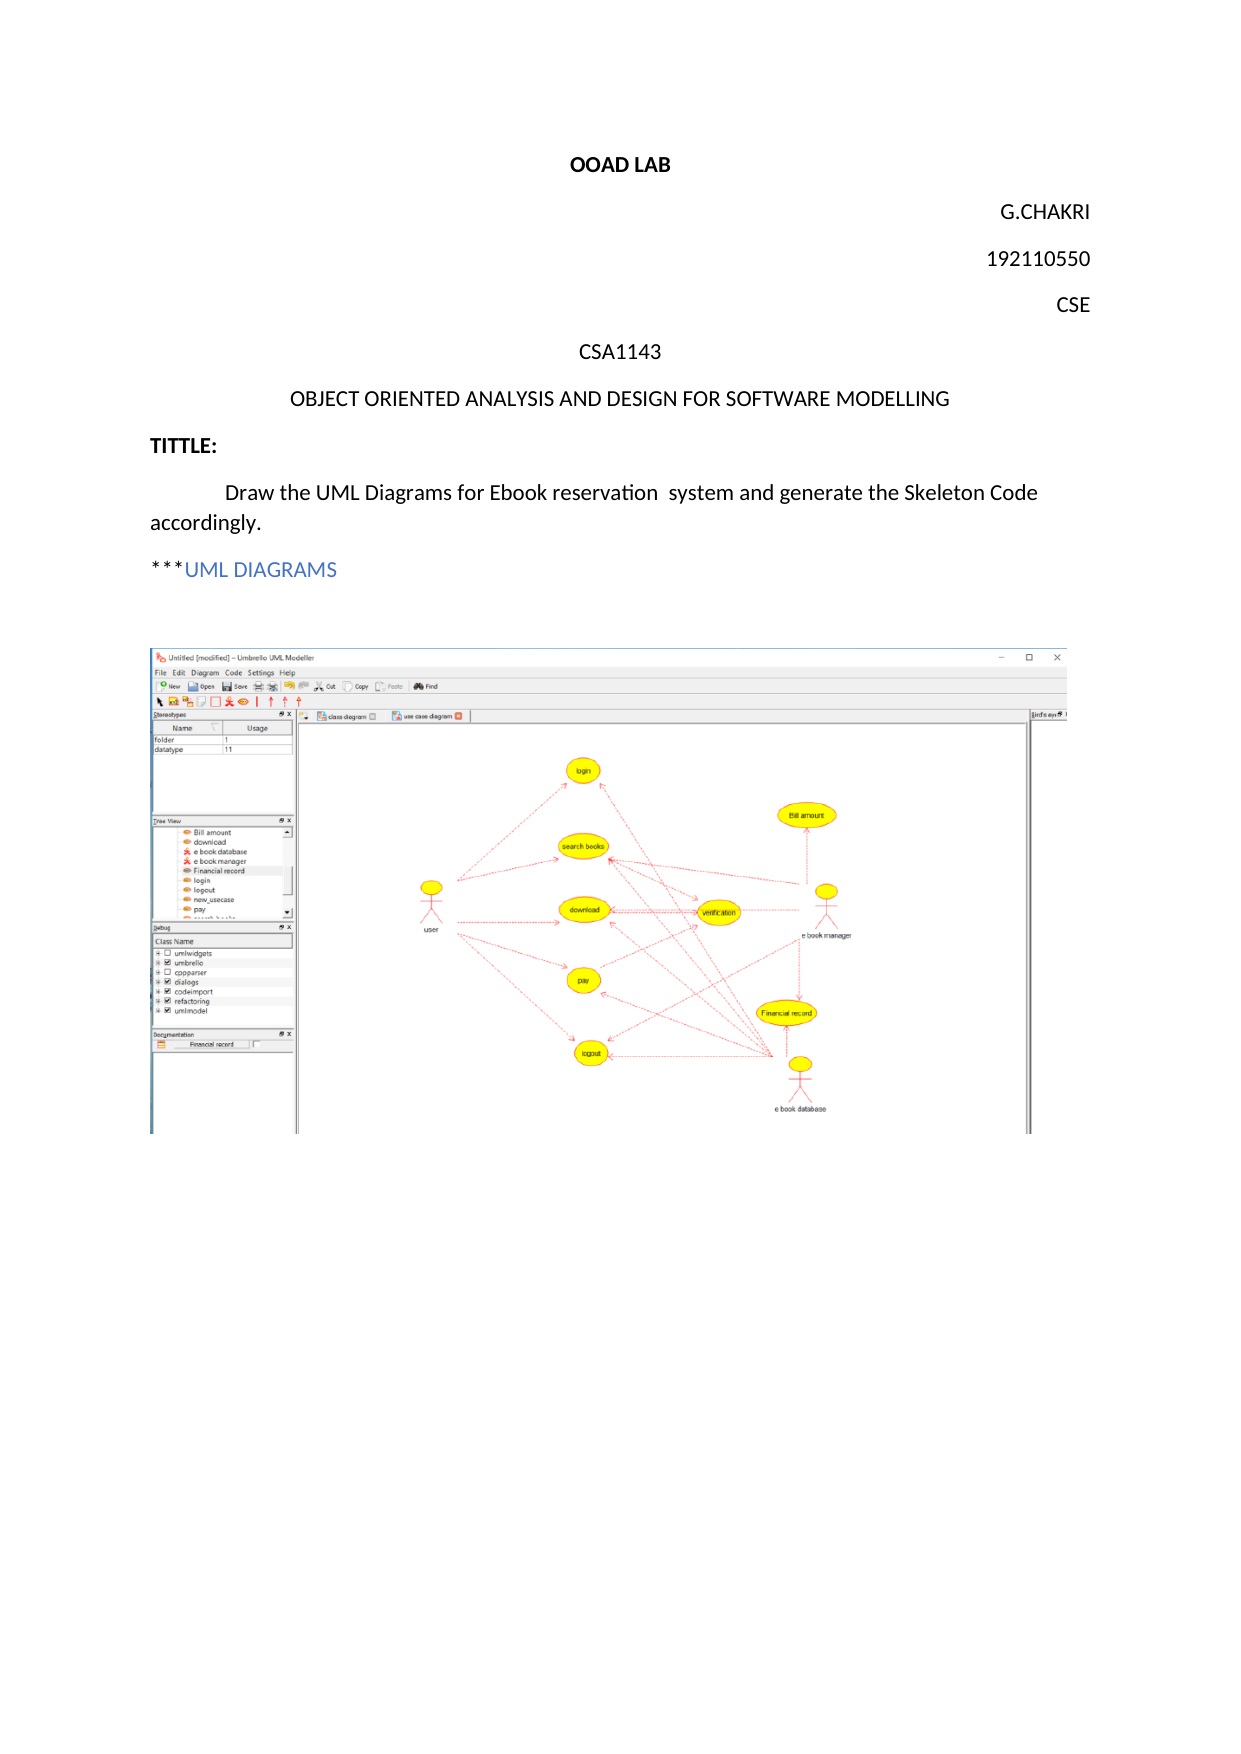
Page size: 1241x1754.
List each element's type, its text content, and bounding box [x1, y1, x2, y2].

text G.CHAKRI [150, 197, 1090, 225]
text ***UML DIAGRAMS [150, 555, 1090, 583]
text Draw the UML Diagrams for Ebook reservation system and generate the Skeleton Code accordingly. [150, 478, 1090, 536]
text TITTLE: [150, 431, 1090, 459]
text 192110550 [150, 244, 1090, 272]
picture [150, 648, 1091, 1134]
text OBJECT ORIENTED ANALYSIS AND DESIGN FOR SOFTWARE MODELLING [150, 384, 1090, 412]
text OOAD LAB [150, 150, 1090, 178]
text CSE [150, 291, 1090, 319]
text CSA1143 [150, 337, 1090, 366]
